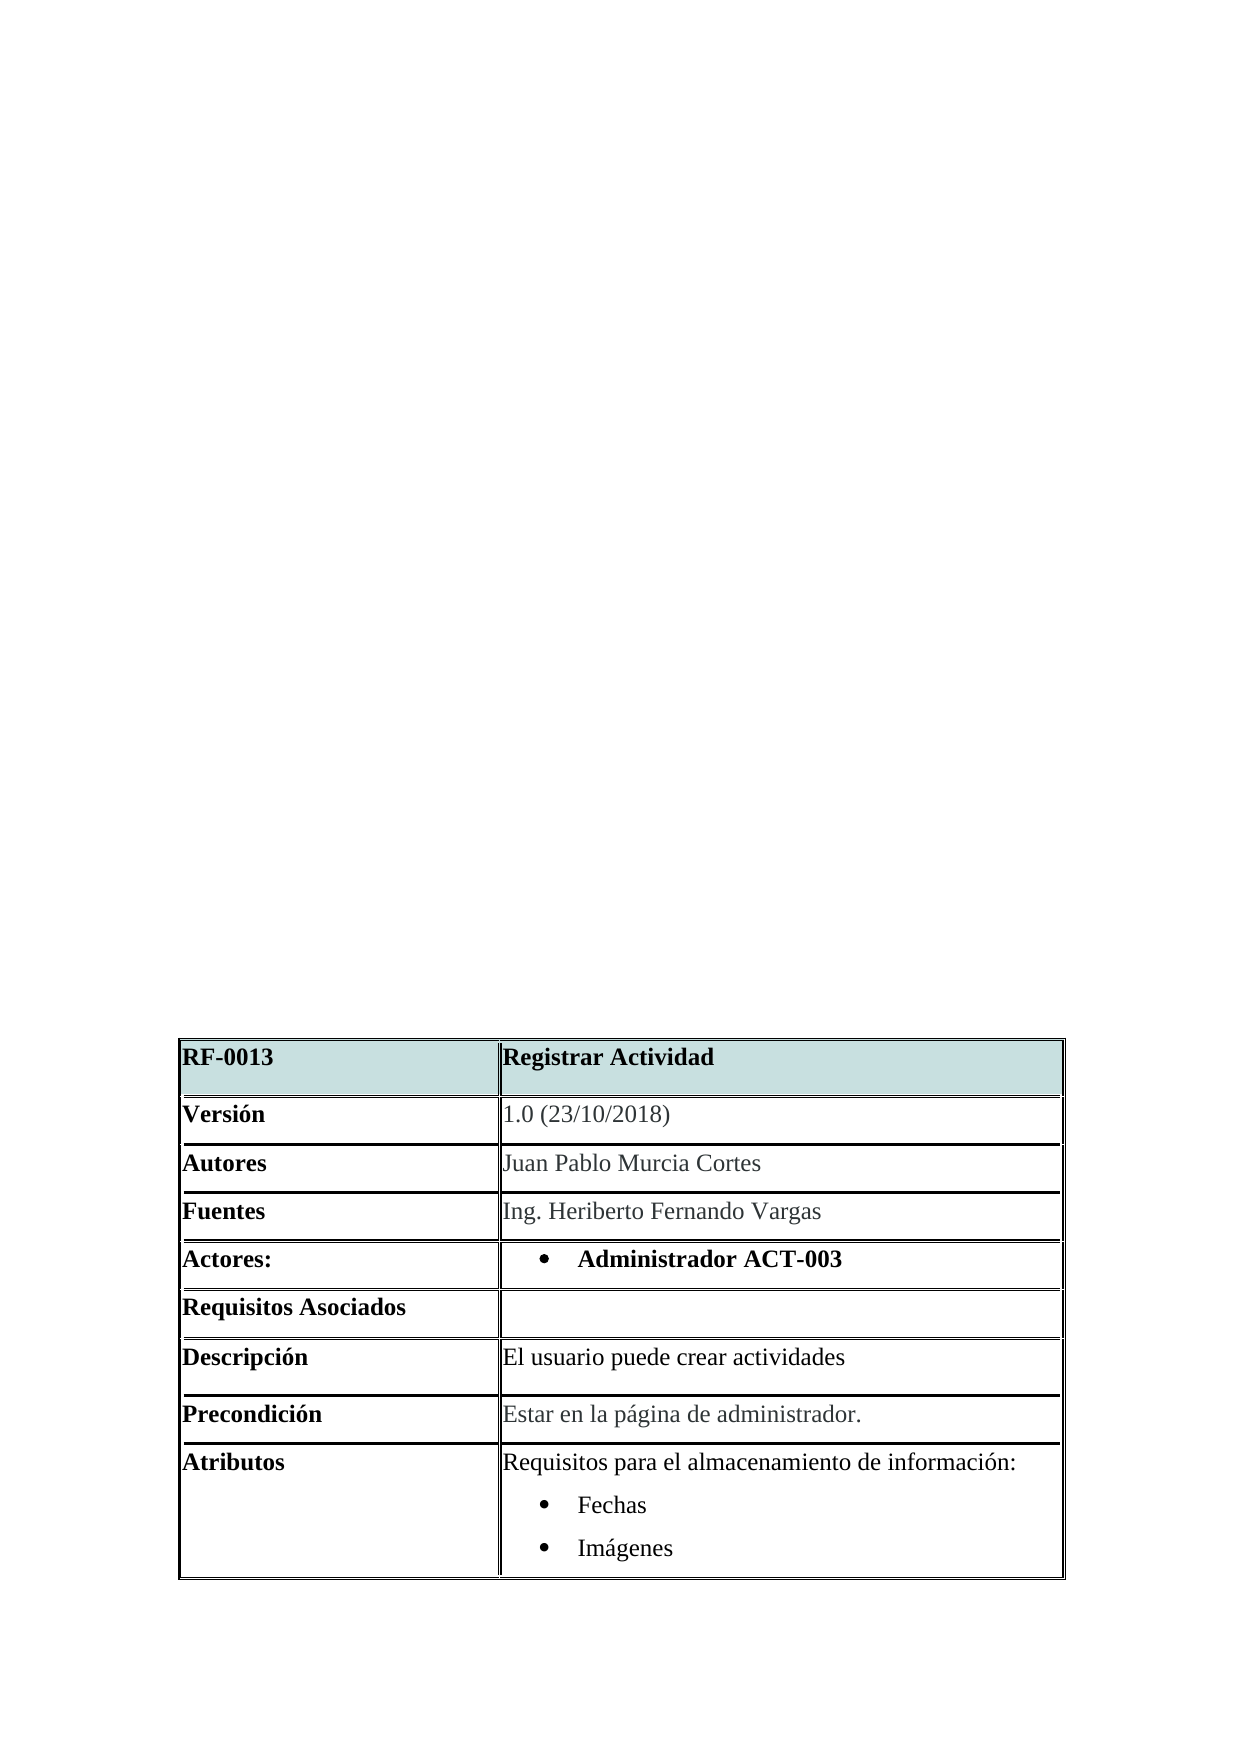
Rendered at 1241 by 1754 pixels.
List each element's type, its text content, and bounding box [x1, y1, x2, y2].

table_cell Requisitos para el almacenamiento de información: Fechas Imágenes Texto Archivos Enlaces [500, 1442, 1062, 1577]
table_cell Ing. Heriberto Fernando Vargas [502, 1191, 1062, 1239]
table_cell Descripción [180, 1337, 500, 1394]
table_header Registrar Actividad [500, 1041, 1062, 1094]
table_cell Atributos [181, 1442, 500, 1577]
table_cell El usuario puede crear actividades [500, 1337, 1064, 1394]
table_cell Versión [181, 1095, 498, 1143]
table_cell Actores: [181, 1239, 498, 1287]
table_cell 1.0 (23/10/2018) [502, 1095, 1063, 1143]
table_cell Precondición [181, 1394, 498, 1442]
table_header RF-0013 [180, 1039, 500, 1094]
table_cell Requisitos Asociados [181, 1288, 498, 1337]
table_cell Autores [180, 1143, 498, 1191]
table_cell Administrador ACT-003 [502, 1239, 1063, 1287]
table_cell Juan Pablo Murcia Cortes [502, 1143, 1064, 1191]
table_cell Estar en la página de administrador. [502, 1394, 1062, 1442]
table_cell Fuentes [181, 1191, 498, 1239]
table_cell [502, 1288, 1063, 1337]
